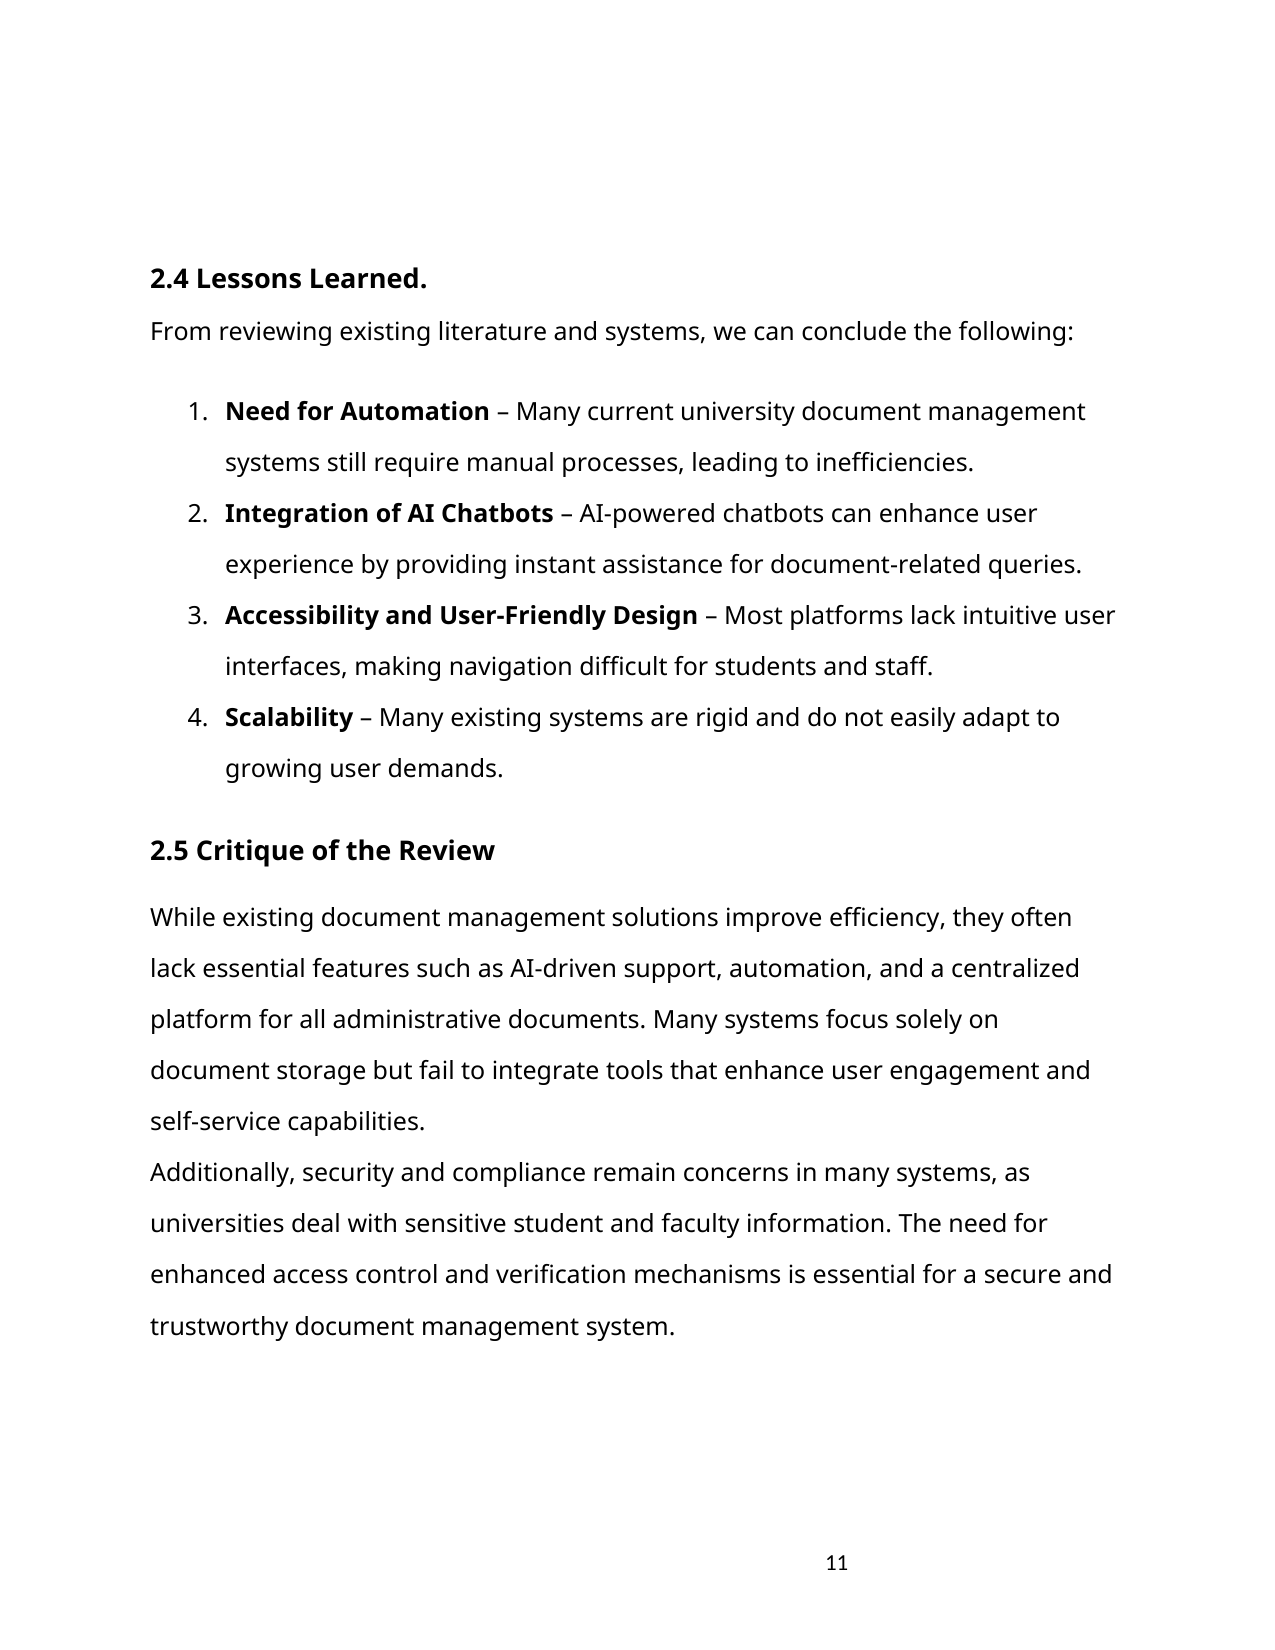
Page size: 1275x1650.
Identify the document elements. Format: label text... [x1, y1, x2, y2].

list Integration of AI Chatbots – AI-powered chatbots can enhance user experience by providing instant assistance for document-related queries. [187, 496, 1125, 581]
subtitle 2.5 Critique of the Review [150, 831, 1125, 868]
text 2.4 Lessons Learned. From reviewing existing literature and systems, we can conclude the following: [150, 259, 1125, 347]
list Accessibility and User-Friendly Design – Most platforms lack intuitive user interfaces, making navigation difficult for students and staff. [187, 598, 1125, 683]
list Scalability – Many existing systems are rigid and do not easily adapt to growing user demands. [187, 700, 1125, 785]
text While existing document management solutions improve efficiency, they often lack essential features such as AI-driven support, automation, and a centralized platform for all administrative documents. Many systems focus solely on document storage but fail to integrate tools that enhance user engagement and self-service capabilities. Additionally, security and compliance remain concerns in many systems, as universities deal with sensitive student and faculty information. The need for enhanced access control and verification mechanisms is essential for a secure and trustworthy document management system. [150, 900, 1125, 1342]
list Need for Automation – Many current university document management systems still require manual processes, leading to inefficiencies. [187, 393, 1125, 478]
